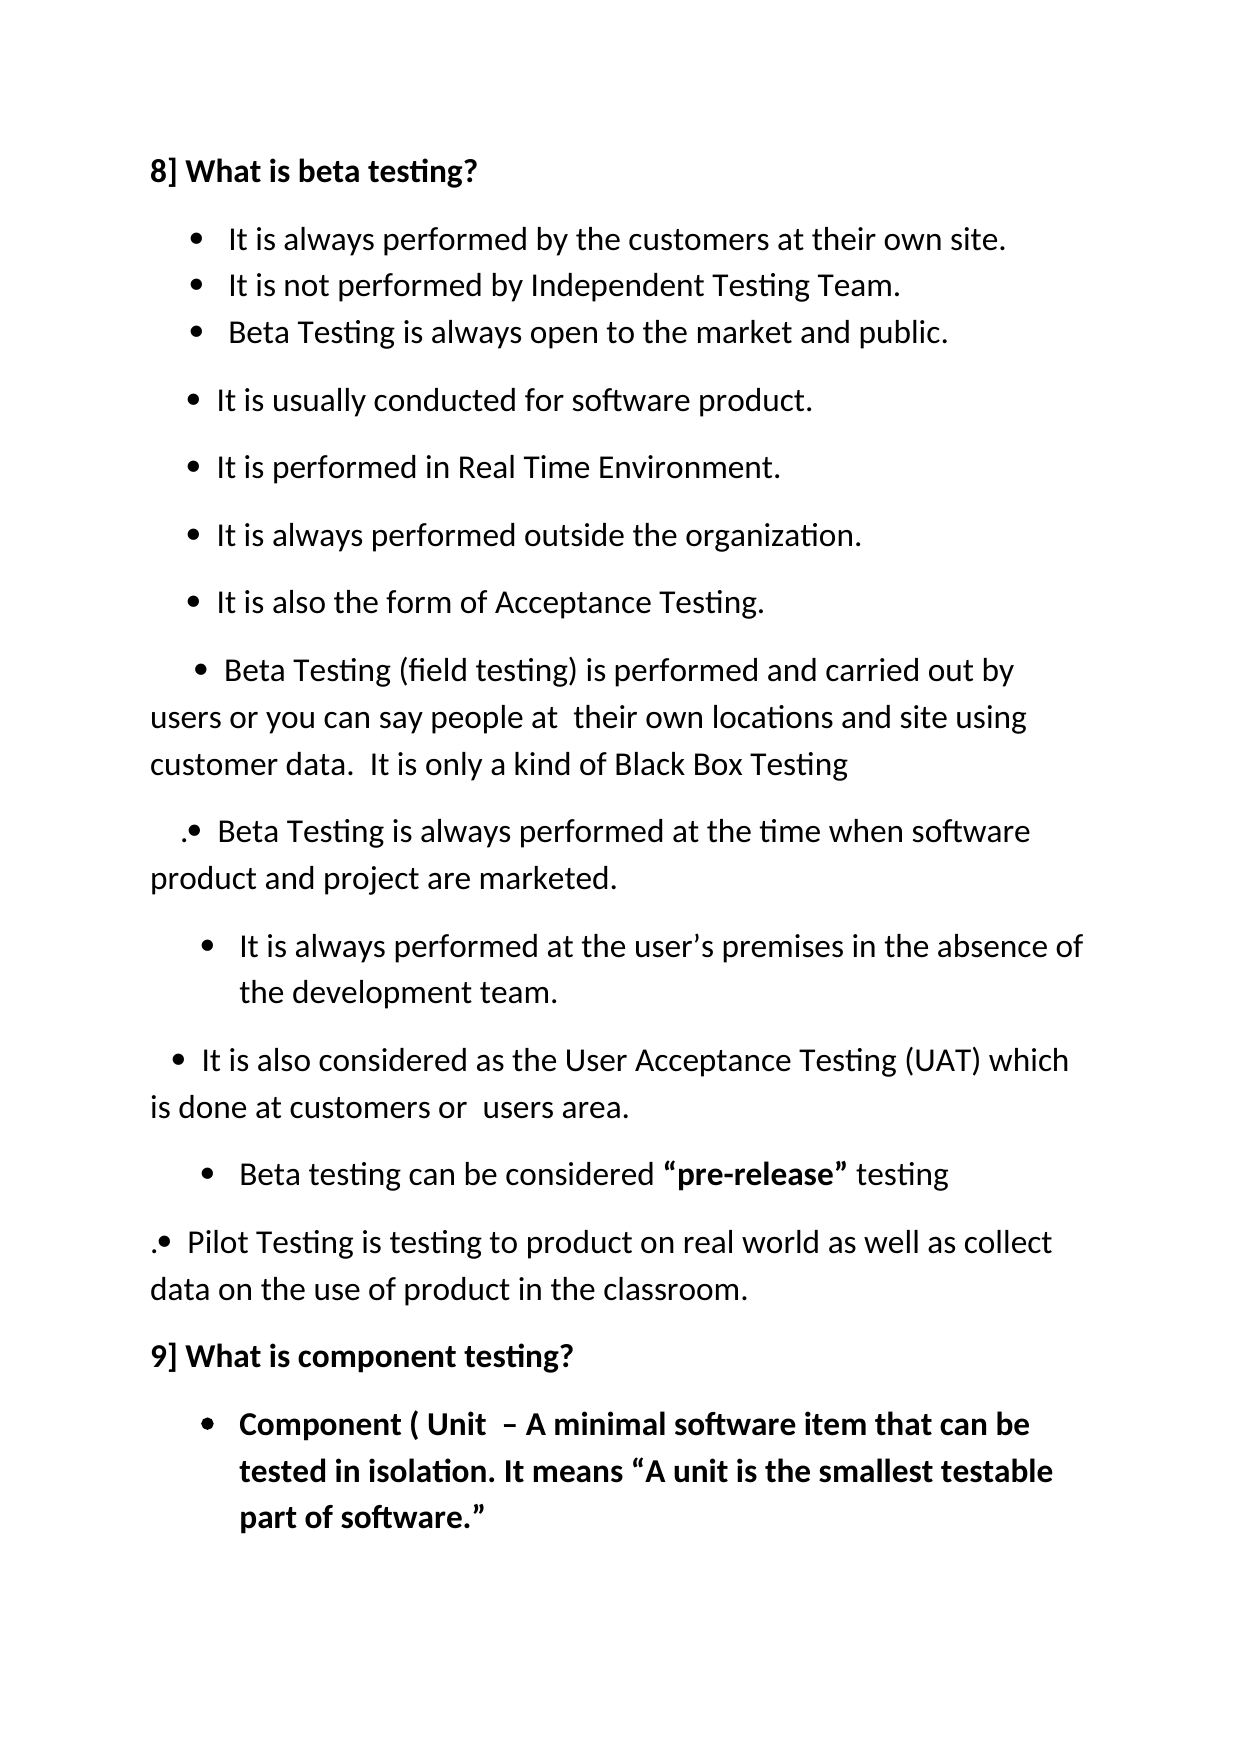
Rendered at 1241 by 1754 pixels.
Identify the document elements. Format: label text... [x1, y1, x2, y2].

list It is always performed at the user’s premises in the absence of the development team. [202, 925, 1090, 1012]
text 8] What is beta testing? [150, 150, 1090, 191]
list It is always performed by the customers at their own site. [191, 218, 1090, 258]
list It is not performed by Independent Testing Team. [191, 264, 1090, 305]
text It is performed in Real Time Environment. [150, 446, 1090, 487]
text It is also the form of Acceptance Testing. [150, 582, 1090, 622]
text It is always performed outside the organization. [150, 514, 1090, 555]
text Beta Testing (field testing) is performed and carried out by users or you can say people at their own locations and site using customer data. It is only a kind of Black Box Testing [150, 649, 1090, 783]
list Beta Testing is always open to the market and public. [191, 311, 1090, 352]
text It is usually conducted for software product. [150, 379, 1090, 419]
text 9] What is component testing? [150, 1335, 1090, 1376]
text . Beta Testing is always performed at the time when software product and project are marketed. [150, 810, 1090, 898]
text . Pilot Testing is testing to product on real world as well as collect data on the use of product in the classroom. [150, 1221, 1090, 1308]
text It is also considered as the User Acceptance Testing (UAT) which is done at customers or users area. [150, 1039, 1090, 1127]
list Component ( Unit – A minimal software item that can be tested in isolation. It means “A unit is the smallest testable part of software.” [202, 1403, 1090, 1537]
list Beta testing can be considered “pre-release” testing [202, 1153, 1090, 1194]
